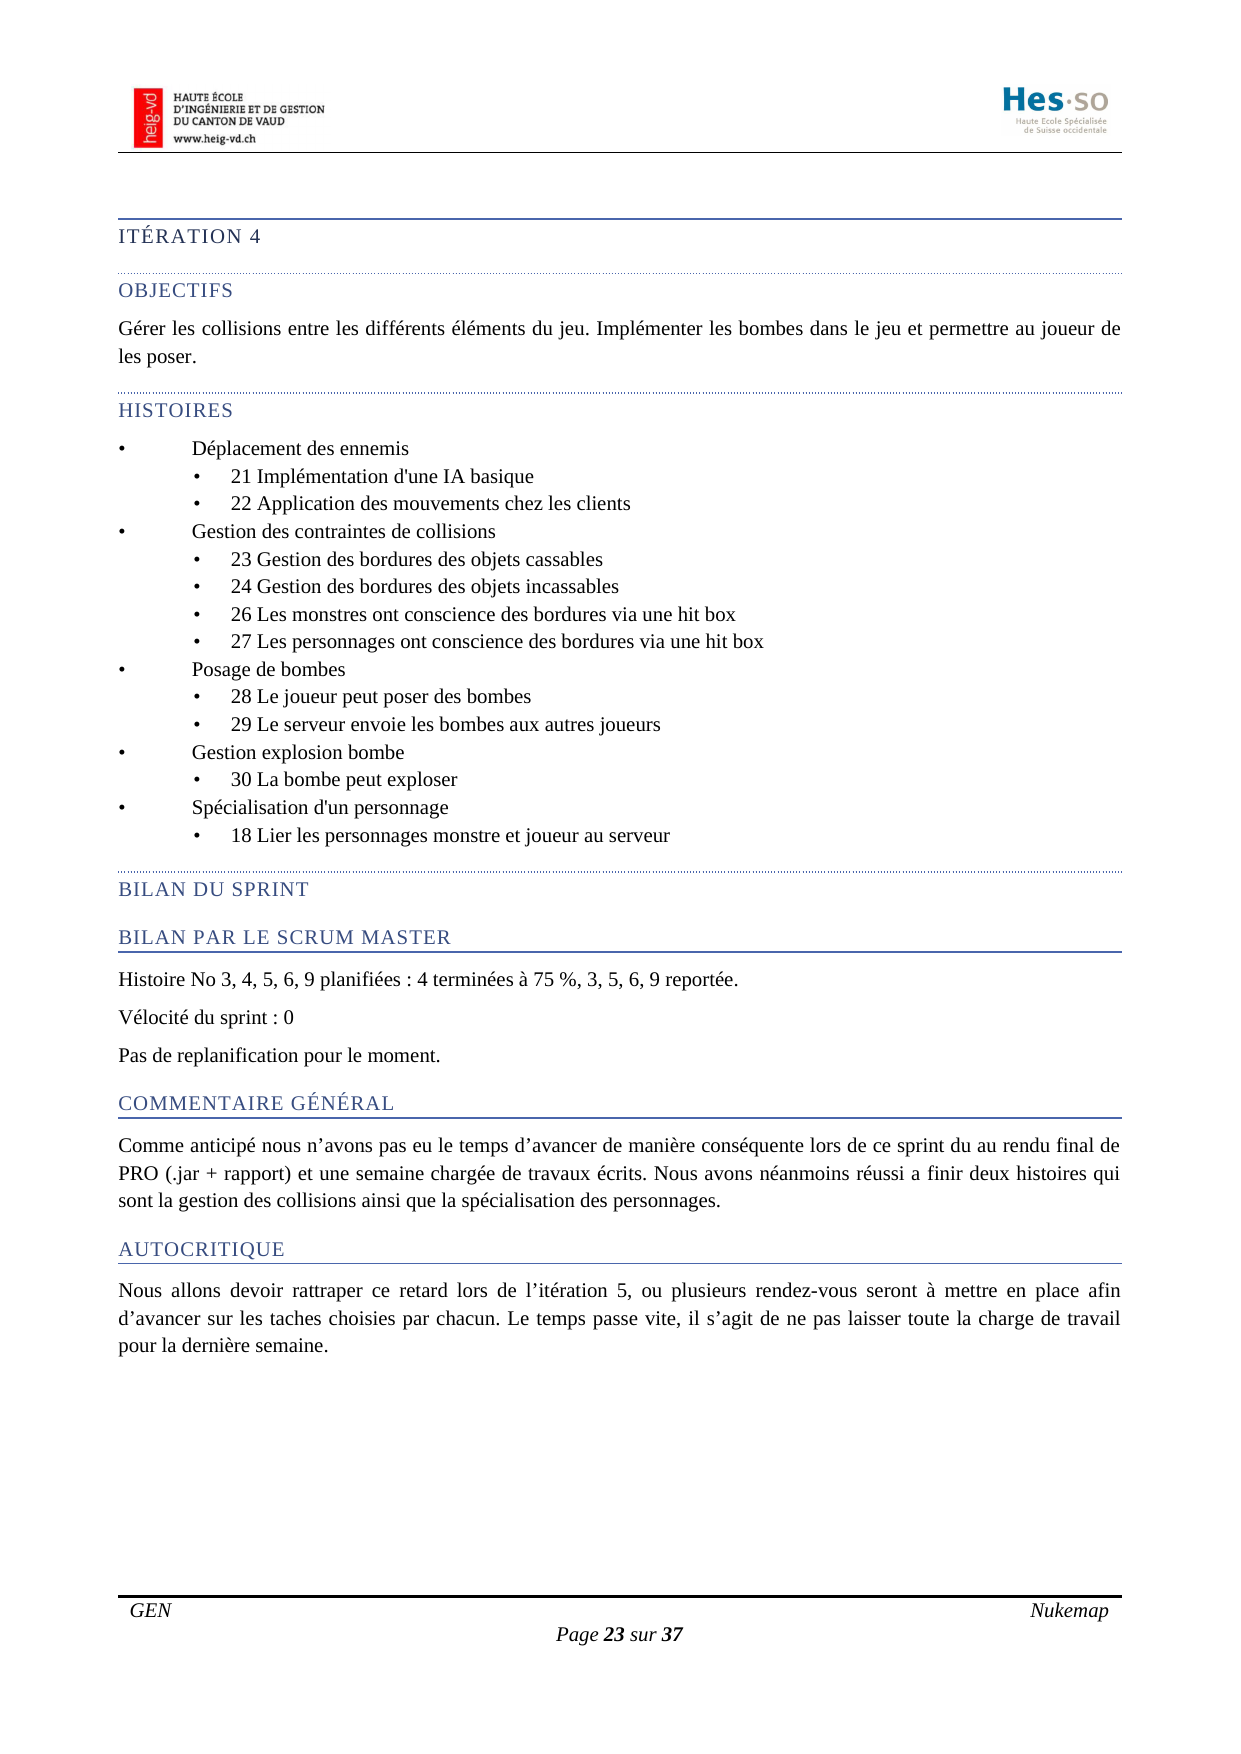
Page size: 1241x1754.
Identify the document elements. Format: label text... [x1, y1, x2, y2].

list Spécialisation d'un personnage [118, 795, 1122, 819]
text Comme anticipé nous n’avons pas eu le temps d’avancer de manière conséquente lors de ce sprint du au rendu final de PRO (.jar + rapport) et une semaine chargée de travaux écrits. Nous avons néanmoins réussi a finir deux histoires qui sont la gestion des collisions ainsi que la spécialisation des personnages. [118, 1133, 1122, 1212]
list Gestion des contraintes de collisions [118, 519, 1122, 543]
text Vélocité du sprint : 0 [118, 1005, 1122, 1029]
list Gestion explosion bombe [118, 740, 1122, 764]
subtitle Itération 4 [118, 220, 1122, 248]
subtitle Bilan du Sprint [118, 871, 1122, 901]
subtitle Bilan par le scrum master [118, 925, 1122, 951]
list 22 Application des mouvements chez les clients [193, 491, 1122, 515]
list Posage de bombes [118, 657, 1122, 681]
text Histoire No 3, 4, 5, 6, 9 planifiées : 4 terminées à 75 %, 3, 5, 6, 9 reportée. [118, 967, 1122, 991]
picture [1001, 84, 1111, 136]
list 21 Implémentation d'une IA basique [193, 464, 1122, 488]
list Déplacement des ennemis [118, 436, 1122, 460]
picture [129, 84, 332, 152]
list 30 La bombe peut exploser [193, 767, 1122, 791]
text Nous allons devoir rattraper ce retard lors de l’itération 5, ou plusieurs rendez-vous seront à mettre en place afin d’avancer sur les taches choisies par chacun. Le temps passe vite, il s’agit de ne pas laisser toute la charge de travail pour la dernière semaine. [118, 1278, 1122, 1357]
text Pas de replanification pour le moment. [118, 1043, 1122, 1067]
list 24 Gestion des bordures des objets incassables [193, 574, 1122, 598]
list 27 Les personnages ont conscience des bordures via une hit box [193, 629, 1122, 653]
text Gérer les collisions entre les différents éléments du jeu. Implémenter les bombes dans le jeu et permettre au joueur de les poser. [118, 316, 1122, 368]
list 29 Le serveur envoie les bombes aux autres joueurs [193, 712, 1122, 736]
list 23 Gestion des bordures des objets cassables [193, 546, 1122, 571]
subtitle HISTOIRES [118, 392, 1122, 422]
list 18 Lier les personnages monstre et joueur au serveur [193, 822, 1122, 847]
subtitle Objectifs [118, 272, 1122, 302]
list 28 Le joueur peut poser des bombes [193, 684, 1122, 708]
list 26 Les monstres ont conscience des bordures via une hit box [193, 602, 1122, 626]
subtitle Autocritique [118, 1237, 1122, 1263]
subtitle Commentaire général [118, 1091, 1122, 1117]
